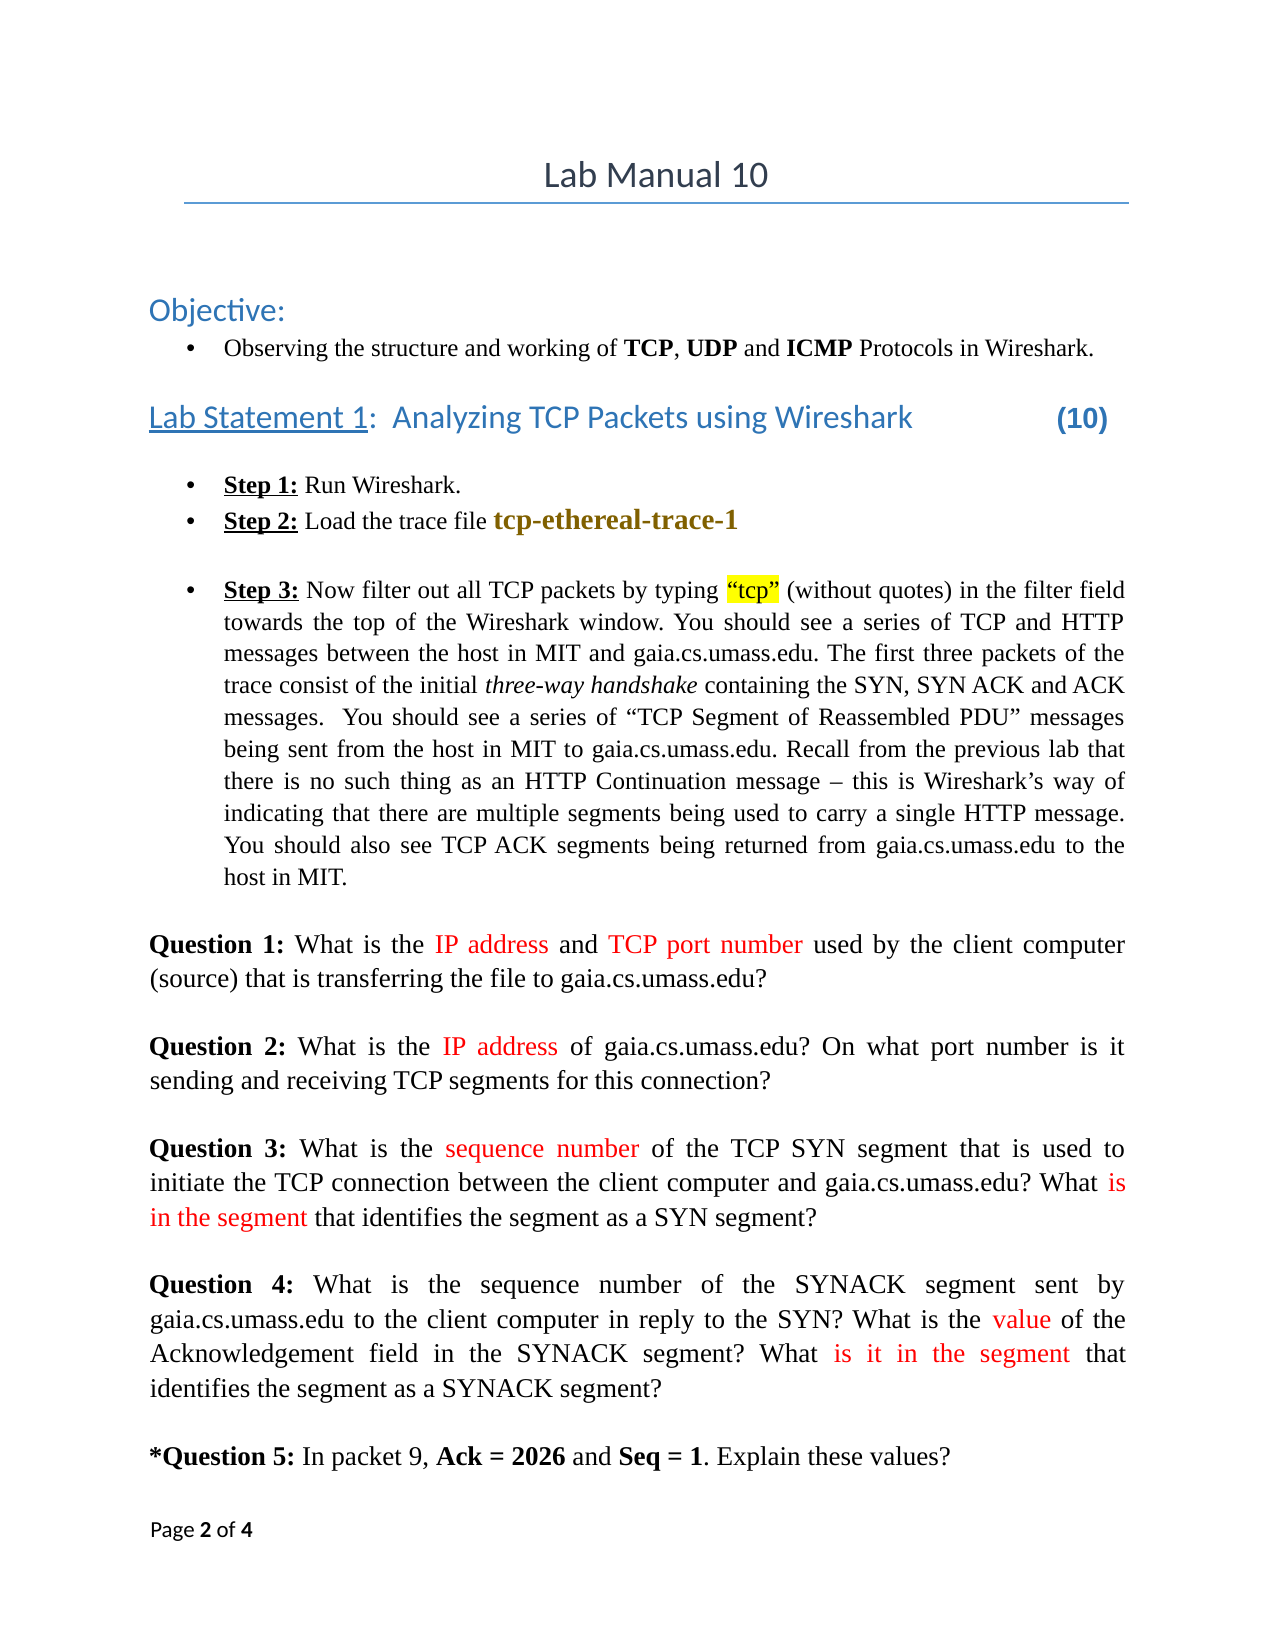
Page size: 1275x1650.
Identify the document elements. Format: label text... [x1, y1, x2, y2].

text Question 3: What is the sequence number of the TCP SYN segment that is used to initiate the TCP connection between the client computer and gaia.cs.umass.edu? What is in the segment that identifies the segment as a SYN segment? [148, 1132, 1126, 1232]
list Step 2: Load the trace file tcp-ethereal-trace-1 [186, 502, 1126, 536]
list Step 3: Now filter out all TCP packets by typing “tcp” (without quotes) in the filter field towards the top of the Wireshark window. You should see a series of TCP and HTTP messages between the host in MIT and gaia.cs.umass.edu. The first three packets of the trace consist of the initial three-way handshake containing the SYN, SYN ACK and ACK messages. You should see a series of “TCP Segment of Reassembled PDU” messages being sent from the host in MIT to gaia.cs.umass.edu. Recall from the previous lab that there is no such thing as an HTTP Continuation message – this is Wireshark’s way of indicating that there are multiple segments being used to carry a single HTTP message. You should also see TCP ACK segments being returned from gaia.cs.umass.edu to the host in MIT. [186, 574, 1126, 890]
subtitle Lab Manual 10 [186, 151, 1126, 197]
text Objective: [148, 289, 1126, 330]
text Question 1: What is the IP address and TCP port number used by the client computer (source) that is transferring the file to gaia.cs.umass.edu? [148, 928, 1126, 993]
list Step 1: Run Wireshark. [186, 470, 1126, 499]
text Question 2: What is the IP address of gaia.cs.umass.edu? On what port number is it sending and receiving TCP segments for this connection? [148, 1029, 1126, 1095]
text *Question 5: In packet 9, Ack = 2026 and Seq = 1. Explain these values? [148, 1440, 1126, 1471]
text Lab Statement 1: Analyzing TCP Packets using Wireshark (10) [148, 396, 1126, 436]
text Question 4: What is the sequence number of the SYNACK segment sent by gaia.cs.umass.edu to the client computer in reply to the SYN? What is the value of the Acknowledgement field in the SYNACK segment? What is it in the segment that identifies the segment as a SYNACK segment? [148, 1269, 1126, 1403]
list Observing the structure and working of TCP, UDP and ICMP Protocols in Wireshark. [186, 333, 1126, 362]
